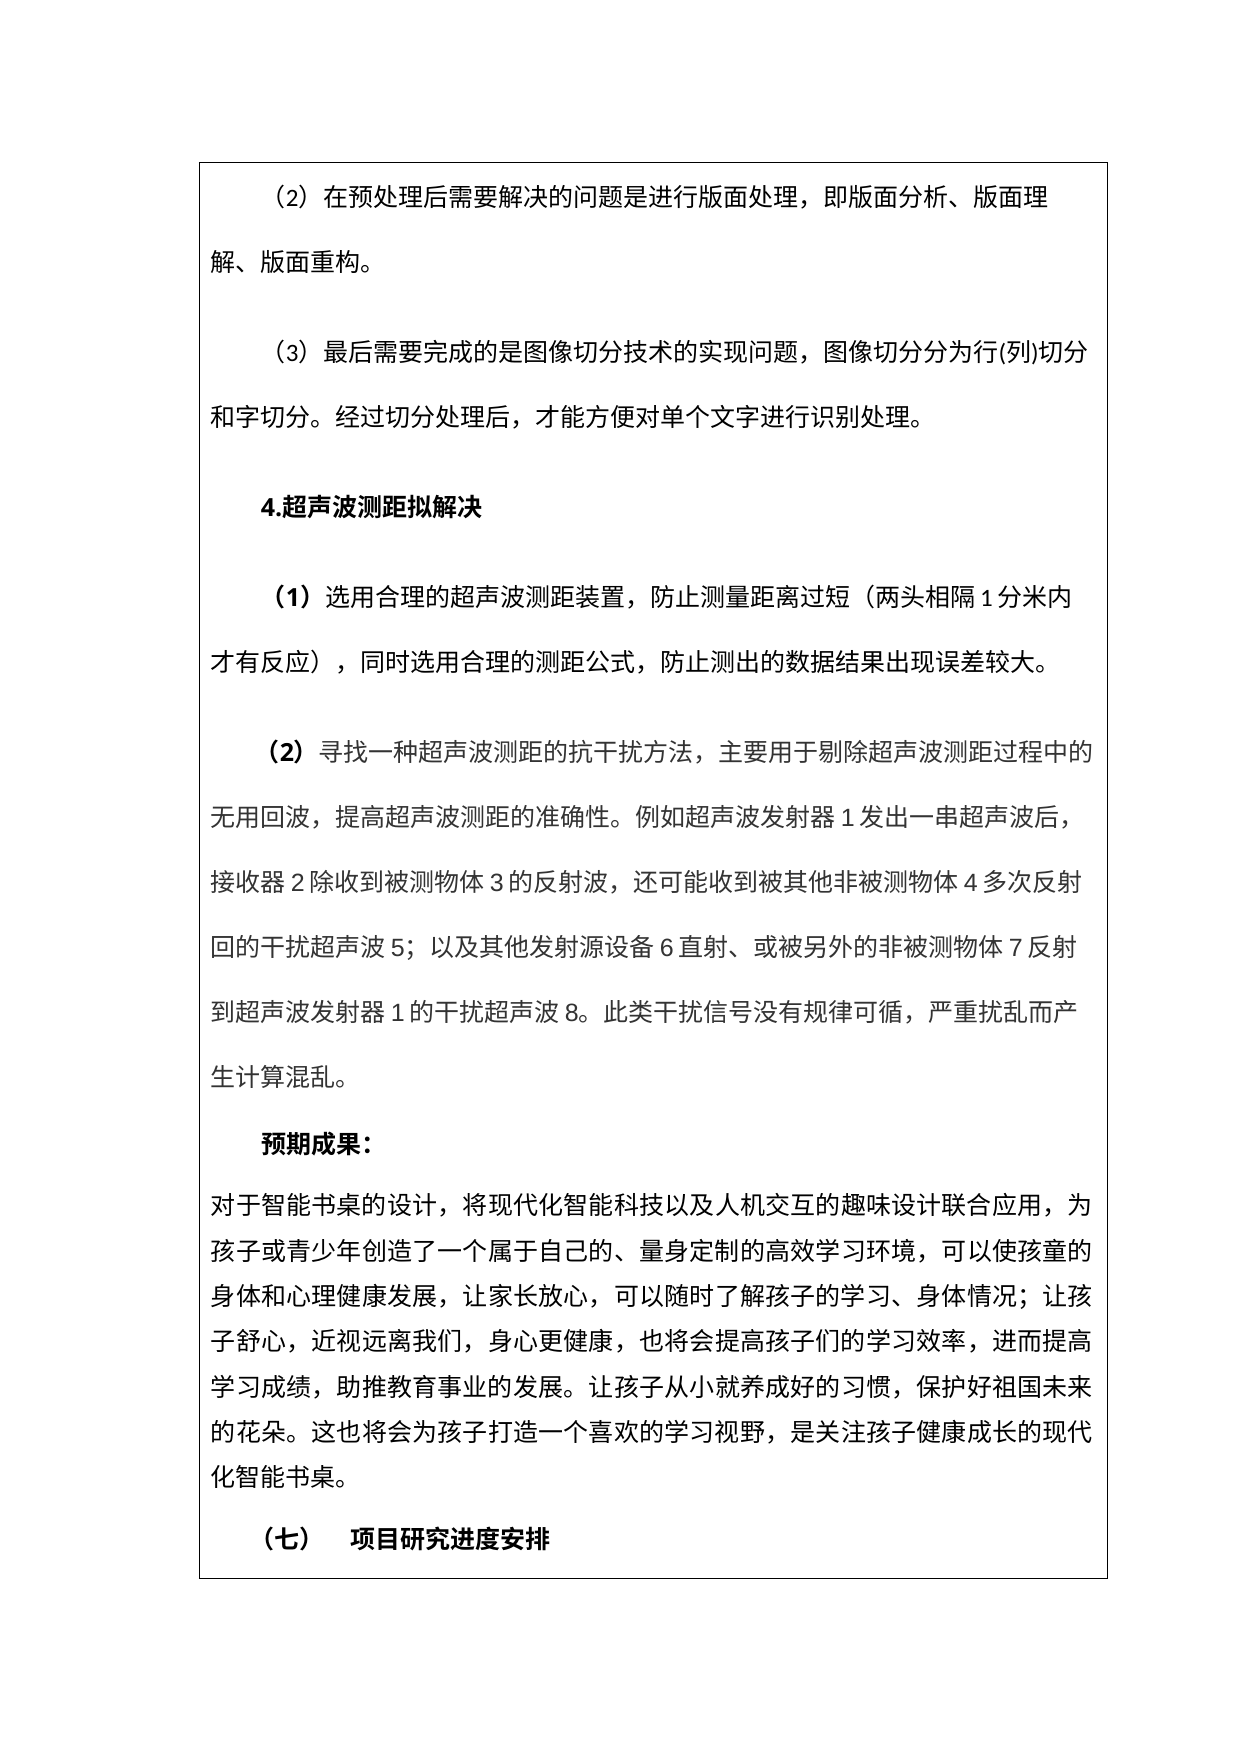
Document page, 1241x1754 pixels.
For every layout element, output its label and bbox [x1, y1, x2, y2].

table_header [200, 163, 1107, 1578]
